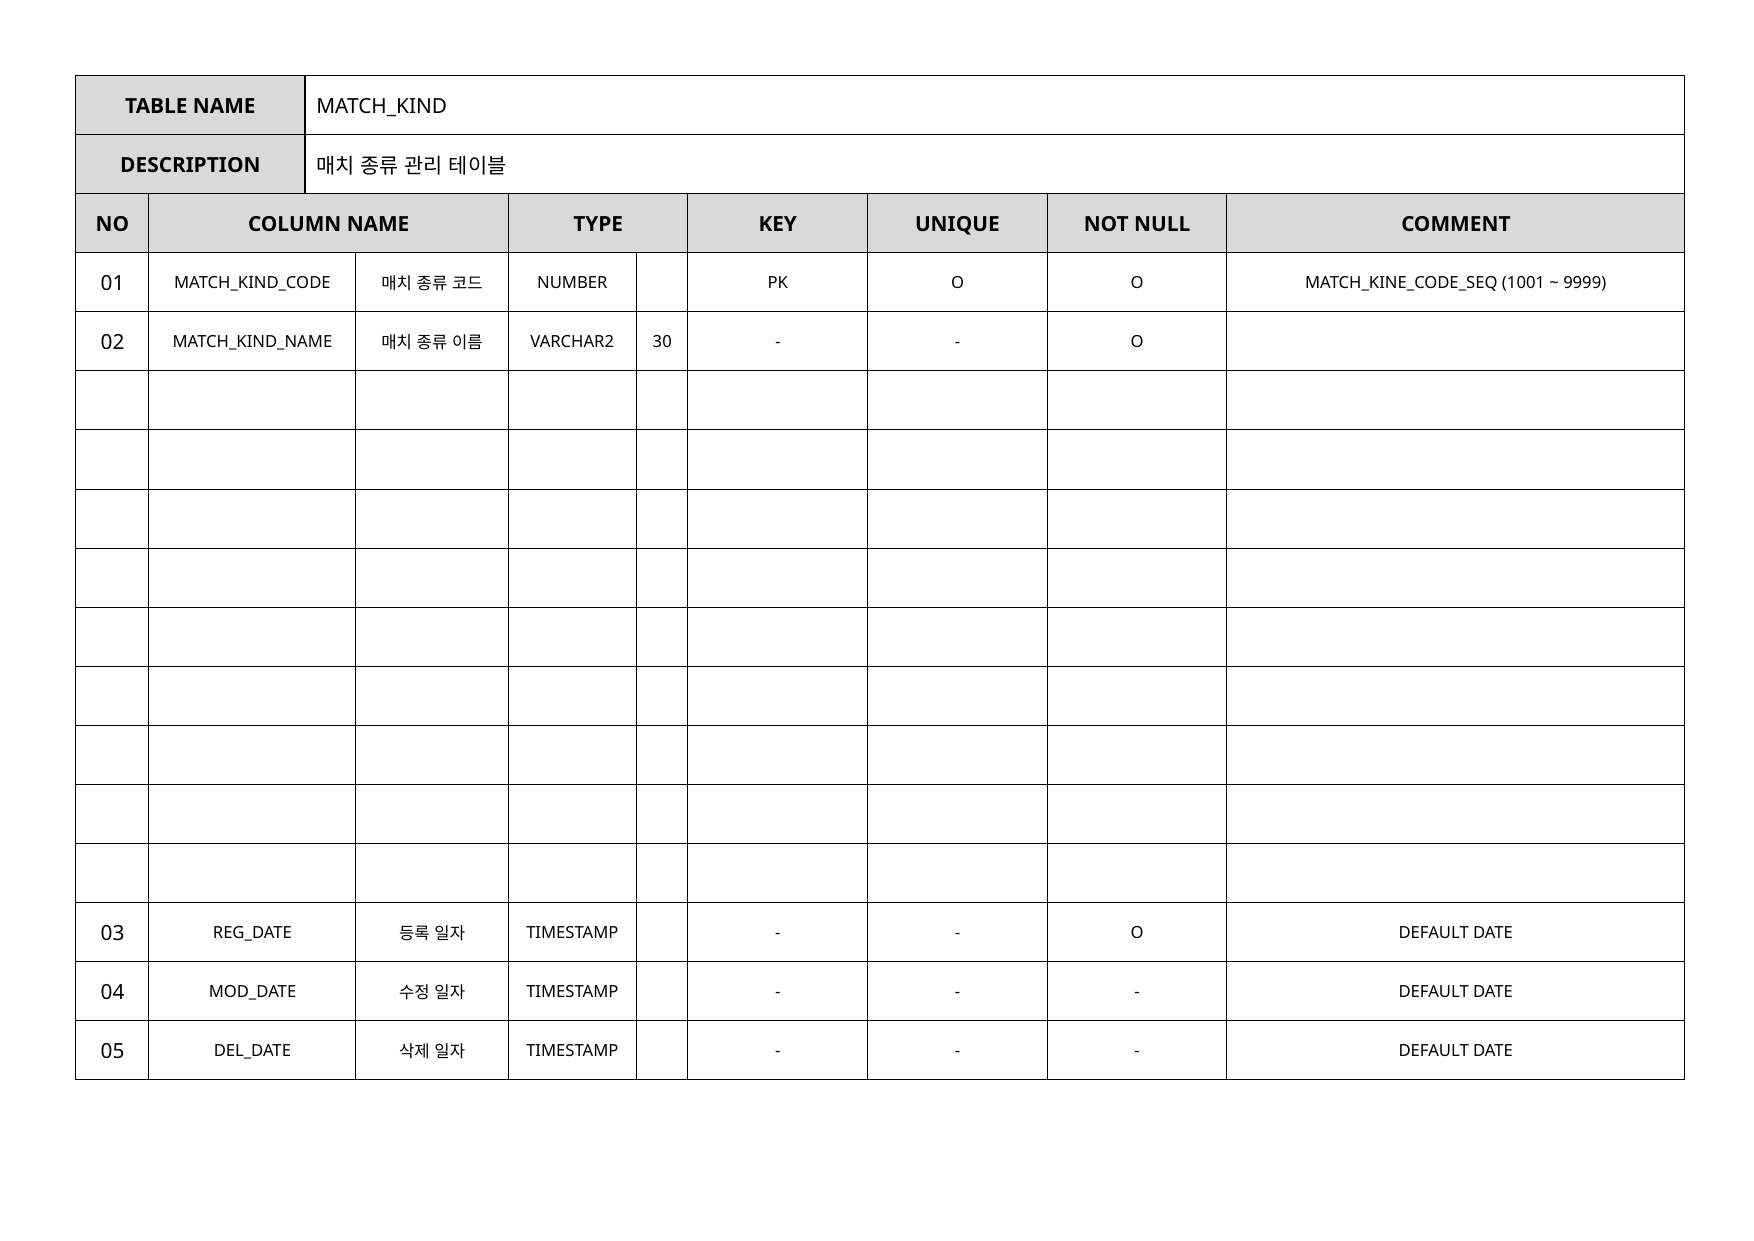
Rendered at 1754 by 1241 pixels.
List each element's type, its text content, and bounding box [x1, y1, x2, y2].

table_cell O [1048, 312, 1226, 370]
table_cell [688, 608, 867, 666]
table_cell [509, 667, 636, 725]
table_cell [356, 490, 508, 547]
table_cell [637, 253, 687, 311]
table_cell MATCH_KINE_CODE_SEQ (1001 ~ 9999) [1227, 253, 1684, 311]
table_cell MOD_DATE [149, 962, 355, 1020]
table_cell [1048, 844, 1226, 902]
table_cell [637, 785, 687, 843]
table_cell [868, 726, 1047, 784]
table_cell [149, 430, 355, 488]
table_cell - [688, 903, 867, 961]
table_cell [76, 430, 148, 488]
table_cell 05 [76, 1021, 148, 1079]
table_cell [637, 490, 687, 547]
table_cell O [1048, 903, 1226, 961]
table_cell - [868, 312, 1047, 370]
table_cell TYPE [509, 194, 687, 252]
table_cell [149, 549, 355, 607]
table_cell - [688, 312, 867, 370]
table_cell [356, 785, 508, 843]
table_cell [509, 371, 636, 429]
table_cell [509, 844, 636, 902]
table_cell - [868, 903, 1047, 961]
table_cell [688, 371, 867, 429]
table_cell [76, 371, 148, 429]
table_header TABLE NAME [76, 76, 304, 134]
table_cell [1227, 726, 1684, 784]
table_cell [1227, 785, 1684, 843]
table_cell VARCHAR2 [509, 312, 636, 370]
table_cell NOT NULL [1048, 194, 1226, 252]
table_cell [509, 785, 636, 843]
table_cell [1227, 490, 1684, 547]
table_cell [868, 549, 1047, 607]
table_cell [637, 549, 687, 607]
table_cell 02 [76, 312, 148, 370]
table_cell [356, 667, 508, 725]
table_cell [356, 549, 508, 607]
table_cell [356, 430, 508, 488]
table_cell [688, 785, 867, 843]
table_cell UNIQUE [868, 194, 1047, 252]
table_cell [509, 726, 636, 784]
table_cell [76, 549, 148, 607]
table_cell [356, 844, 508, 902]
table_cell MATCH_KIND_NAME [149, 312, 355, 370]
table_cell DEL_DATE [149, 1021, 355, 1079]
table_cell [509, 490, 636, 547]
table_cell [1048, 490, 1226, 547]
table_cell - [868, 1021, 1047, 1079]
table_cell [149, 371, 355, 429]
table_cell [688, 667, 867, 725]
table_cell [509, 430, 636, 488]
table_cell [868, 490, 1047, 547]
table_cell [637, 1021, 687, 1079]
table_cell TIMESTAMP [509, 962, 636, 1020]
table_cell [637, 962, 687, 1020]
table_cell [637, 844, 687, 902]
table_cell [1227, 844, 1684, 902]
table_cell [1048, 667, 1226, 725]
table_cell [1227, 608, 1684, 666]
table_cell [1227, 430, 1684, 488]
table_cell [637, 667, 687, 725]
table_cell [1227, 667, 1684, 725]
table_cell [1048, 785, 1226, 843]
table_cell [1048, 549, 1226, 607]
table_cell COLUMN NAME [149, 194, 508, 252]
table_cell [356, 608, 508, 666]
table_cell [149, 490, 355, 547]
table_cell - [688, 962, 867, 1020]
table_cell 수정 일자 [356, 962, 508, 1020]
table_cell [76, 844, 148, 902]
table_cell [688, 490, 867, 547]
table_cell 30 [637, 312, 687, 370]
table_cell [637, 371, 687, 429]
table_cell TIMESTAMP [509, 1021, 636, 1079]
table_cell [637, 430, 687, 488]
table_cell PK [688, 253, 867, 311]
table_cell - [1048, 962, 1226, 1020]
table_cell [149, 726, 355, 784]
table_cell 04 [76, 962, 148, 1020]
table_cell [149, 608, 355, 666]
table_cell NUMBER [509, 253, 636, 311]
table_cell [868, 667, 1047, 725]
table_cell [149, 785, 355, 843]
table_cell [688, 726, 867, 784]
table_cell O [868, 253, 1047, 311]
table_cell [149, 667, 355, 725]
table_cell NO [76, 194, 148, 252]
table_cell - [688, 1021, 867, 1079]
table_cell [76, 667, 148, 725]
table_cell 01 [76, 253, 148, 311]
table_cell [868, 430, 1047, 488]
table_cell [868, 844, 1047, 902]
table_cell 매치 종류 이름 [356, 312, 508, 370]
table_cell [868, 785, 1047, 843]
table_cell 매치 종류 관리 테이블 [306, 135, 1684, 193]
table_cell [1048, 371, 1226, 429]
table_cell 03 [76, 903, 148, 961]
table_cell [149, 844, 355, 902]
table_cell 등록 일자 [356, 903, 508, 961]
table_header MATCH_KIND [306, 76, 1684, 134]
table_cell O [1048, 253, 1226, 311]
table_cell [76, 785, 148, 843]
table_cell KEY [688, 194, 867, 252]
table_cell [76, 726, 148, 784]
table_cell DEFAULT DATE [1227, 903, 1684, 961]
table_cell [1227, 312, 1684, 370]
table_cell [509, 549, 636, 607]
table_cell [868, 371, 1047, 429]
table_cell [76, 490, 148, 547]
table_cell [688, 549, 867, 607]
table_cell [637, 726, 687, 784]
table_cell [688, 844, 867, 902]
table_cell DEFAULT DATE [1227, 1021, 1684, 1079]
table_cell [637, 903, 687, 961]
table_cell REG_DATE [149, 903, 355, 961]
table_cell DEFAULT DATE [1227, 962, 1684, 1020]
table_cell TIMESTAMP [509, 903, 636, 961]
table_cell [356, 726, 508, 784]
table_cell MATCH_KIND_CODE [149, 253, 355, 311]
table_cell [868, 608, 1047, 666]
table_cell 삭제 일자 [356, 1021, 508, 1079]
table_cell - [1048, 1021, 1226, 1079]
table_cell [1048, 430, 1226, 488]
table_cell DESCRIPTION [76, 135, 304, 193]
table_cell 매치 종류 코드 [356, 253, 508, 311]
table_cell - [868, 962, 1047, 1020]
table_cell [1048, 608, 1226, 666]
table_cell [1227, 371, 1684, 429]
table_cell [637, 608, 687, 666]
table_cell [509, 608, 636, 666]
table_cell [76, 608, 148, 666]
table_cell [1227, 549, 1684, 607]
table_cell [356, 371, 508, 429]
table_cell [688, 430, 867, 488]
table_cell [1048, 726, 1226, 784]
table_cell COMMENT [1227, 194, 1684, 252]
